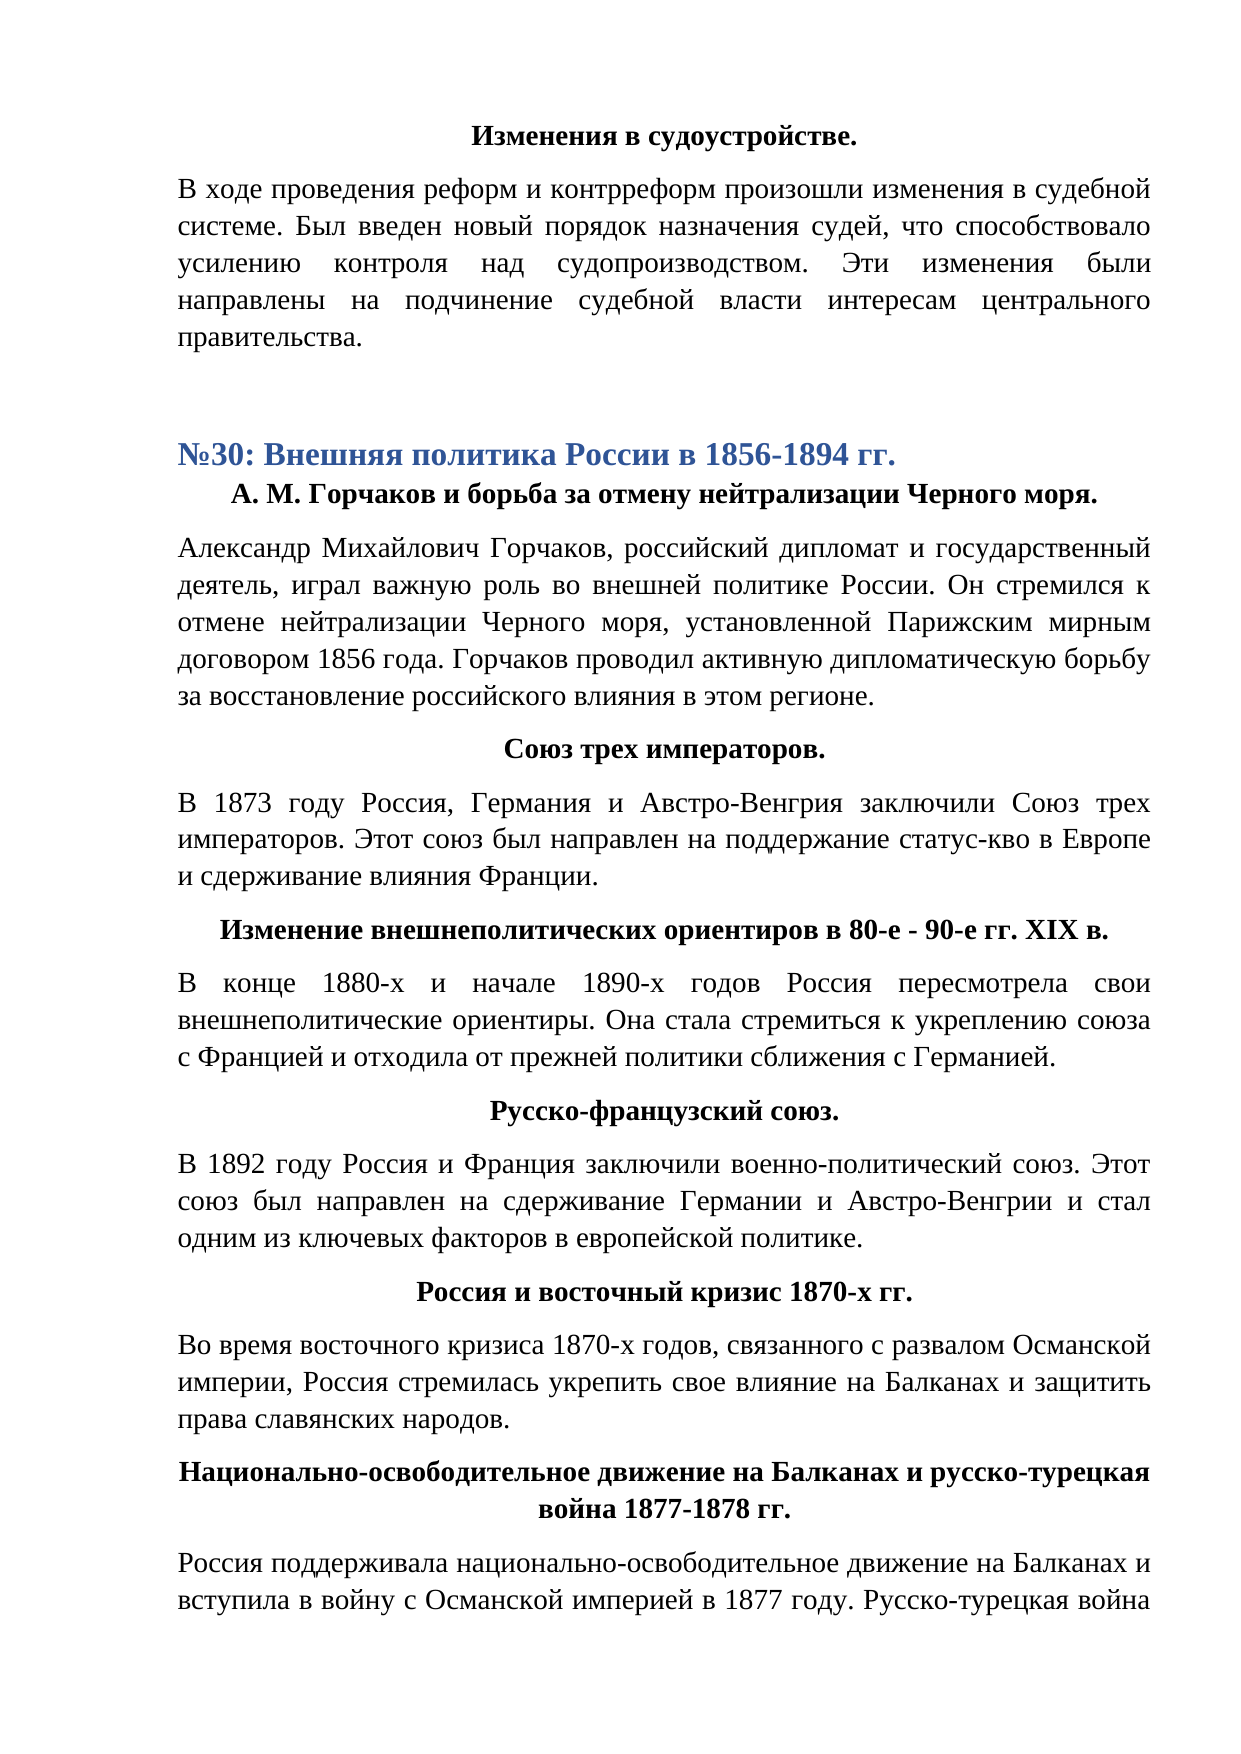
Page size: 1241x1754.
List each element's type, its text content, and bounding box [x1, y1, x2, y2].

text Изменение внешнеполитических ориентиров в 80-е - 90-е гг. XIX в. [177, 912, 1152, 946]
text Национально-освободительное движение на Балканах и русско-турецкая война 1877-1878 гг. [177, 1454, 1152, 1525]
text Во время восточного кризиса 1870-х годов, связанного с развалом Османской империи, Россия стремилась укрепить свое влияние на Балканах и защитить права славянских народов. [177, 1327, 1152, 1434]
text Александр Михайлович Горчаков, российский дипломат и государственный деятель, играл важную роль во внешней политике России. Он стремился к отмене нейтрализации Черного моря, установленной Парижским мирным договором 1856 года. Горчаков проводил активную дипломатическую борьбу за восстановление российского влияния в этом регионе. [177, 530, 1152, 711]
text Изменения в судоустройстве. [177, 118, 1152, 152]
text Россия и восточный кризис 1870-х гг. [177, 1274, 1152, 1307]
text В ходе проведения реформ и контрреформ произошли изменения в судебной системе. Был введен новый порядок назначения судей, что способствовало усилению контроля над судопроизводством. Эти изменения были направлены на подчинение судебной власти интересам центрального правительства. [177, 172, 1152, 353]
text В конце 1880-х и начале 1890-х годов Россия пересмотрела свои внешнеполитические ориентиры. Она стала стремиться к укреплению союза с Францией и отходила от прежней политики сближения с Германией. [177, 966, 1152, 1073]
text В 1892 году Россия и Франция заключили военно-политический союз. Этот союз был направлен на сдерживание Германии и Австро-Венгрии и стал одним из ключевых факторов в европейской политике. [177, 1146, 1152, 1254]
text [177, 1545, 1152, 1615]
text В 1873 году Россия, Германия и Австро-Венгрия заключили Союз трех императоров. Этот союз был направлен на поддержание статус-кво в Европе и сдерживание влияния Франции. [177, 785, 1152, 892]
text Русско-французский союз. [177, 1093, 1152, 1126]
text Союз трех императоров. [177, 731, 1152, 765]
subtitle №30: Внешняя политика России в 1856-1894 гг. [177, 434, 1152, 473]
text А. М. Горчаков и борьба за отмену нейтрализации Черного моря. [177, 477, 1152, 510]
